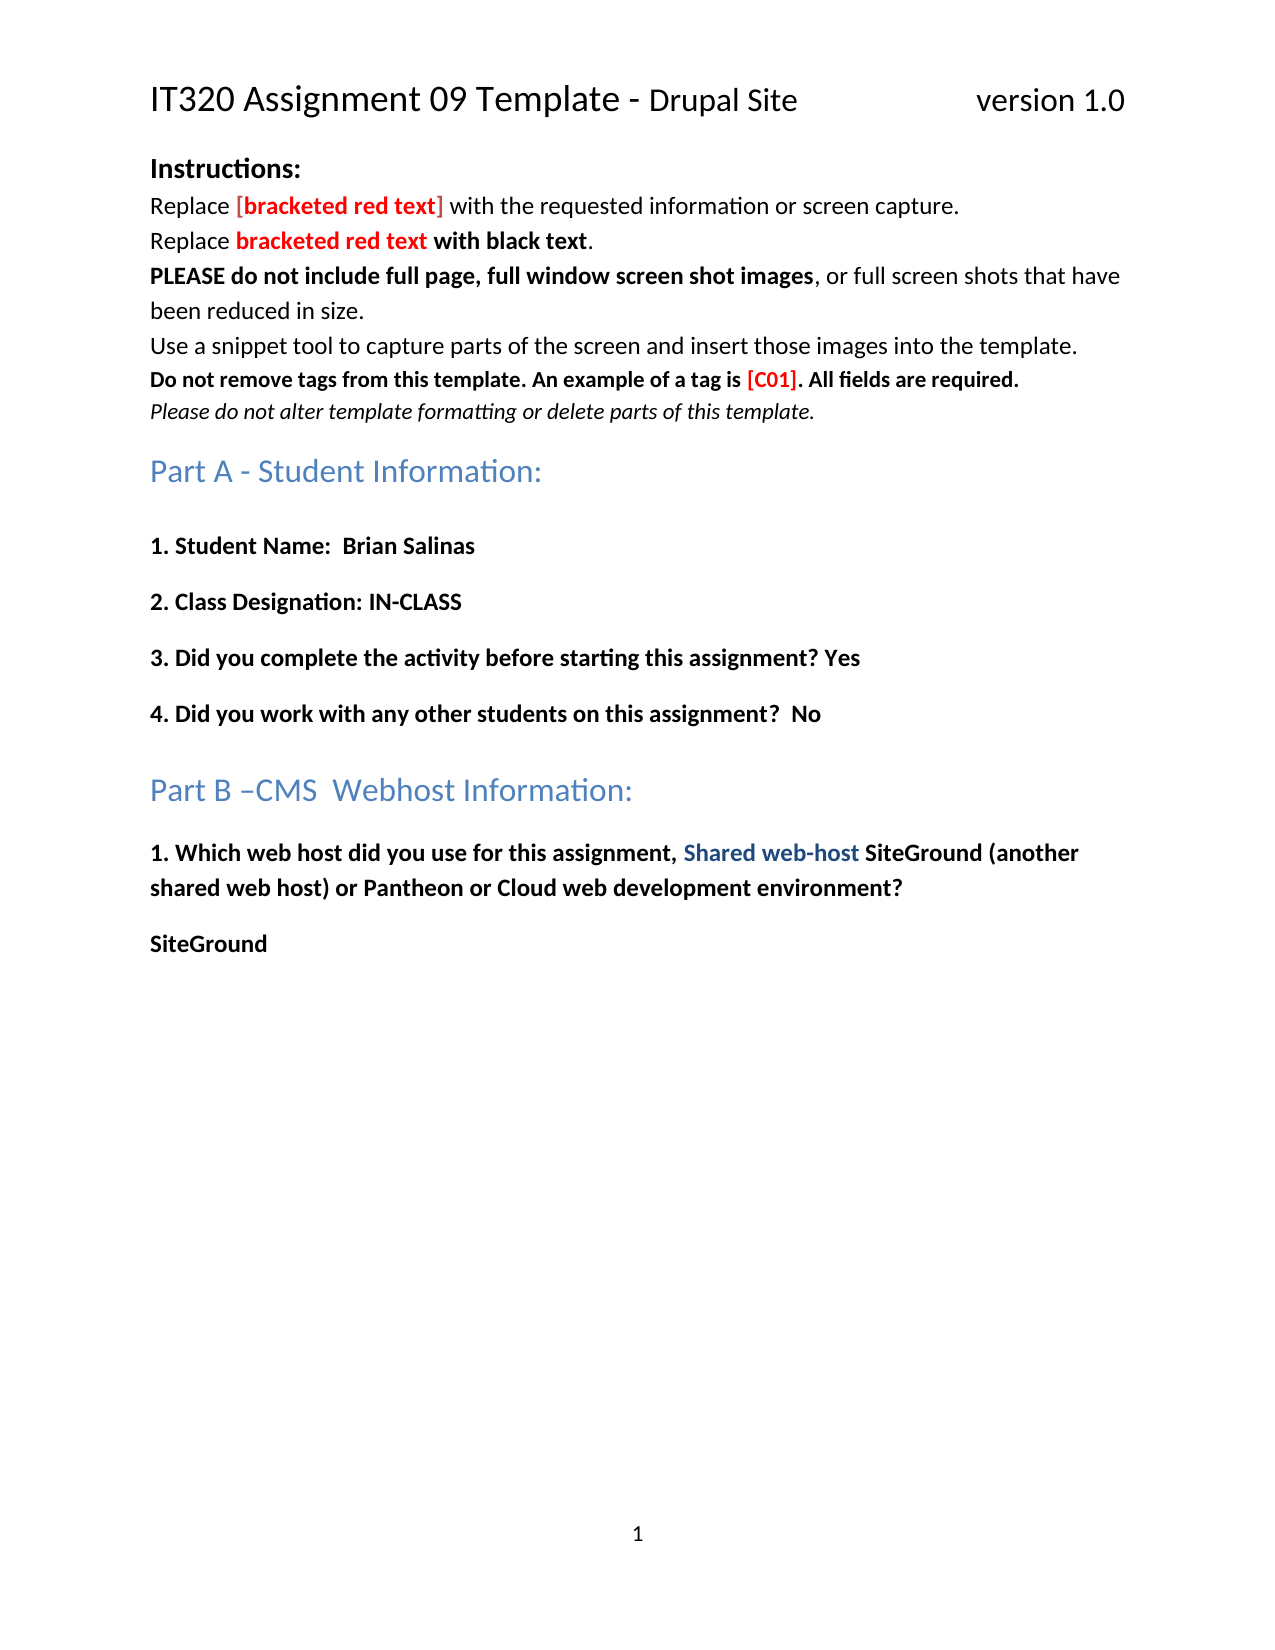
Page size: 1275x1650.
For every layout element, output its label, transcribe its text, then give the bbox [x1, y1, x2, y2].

text Instructions: Replace [bracketed red text] with the requested information or screen capture. Replace bracketed red text with black text. PLEASE do not include full page, full window screen shot images, or full screen shots that have been reduced in size. Use a snippet tool to capture parts of the screen and insert those images into the template. Do not remove tags from this template. An example of a tag is [C01]. All fields are required. Please do not alter template formatting or delete parts of this template. [150, 150, 1125, 425]
text 3. Did you complete the activity before starting this assignment? Yes [150, 642, 1125, 672]
text 4. Did you work with any other students on this assignment? No Part B –CMS Webhost Information: [150, 698, 1125, 810]
text Part A - Student Information: 1. Student Name: Brian Salinas [150, 450, 1125, 561]
text 2. Class Designation: IN-CLASS [150, 586, 1125, 617]
text 1. Which web host did you use for this assignment, Shared web-host SiteGround (another shared web host) or Pantheon or Cloud web development environment? [150, 837, 1125, 902]
text SiteGround [150, 928, 1125, 1037]
